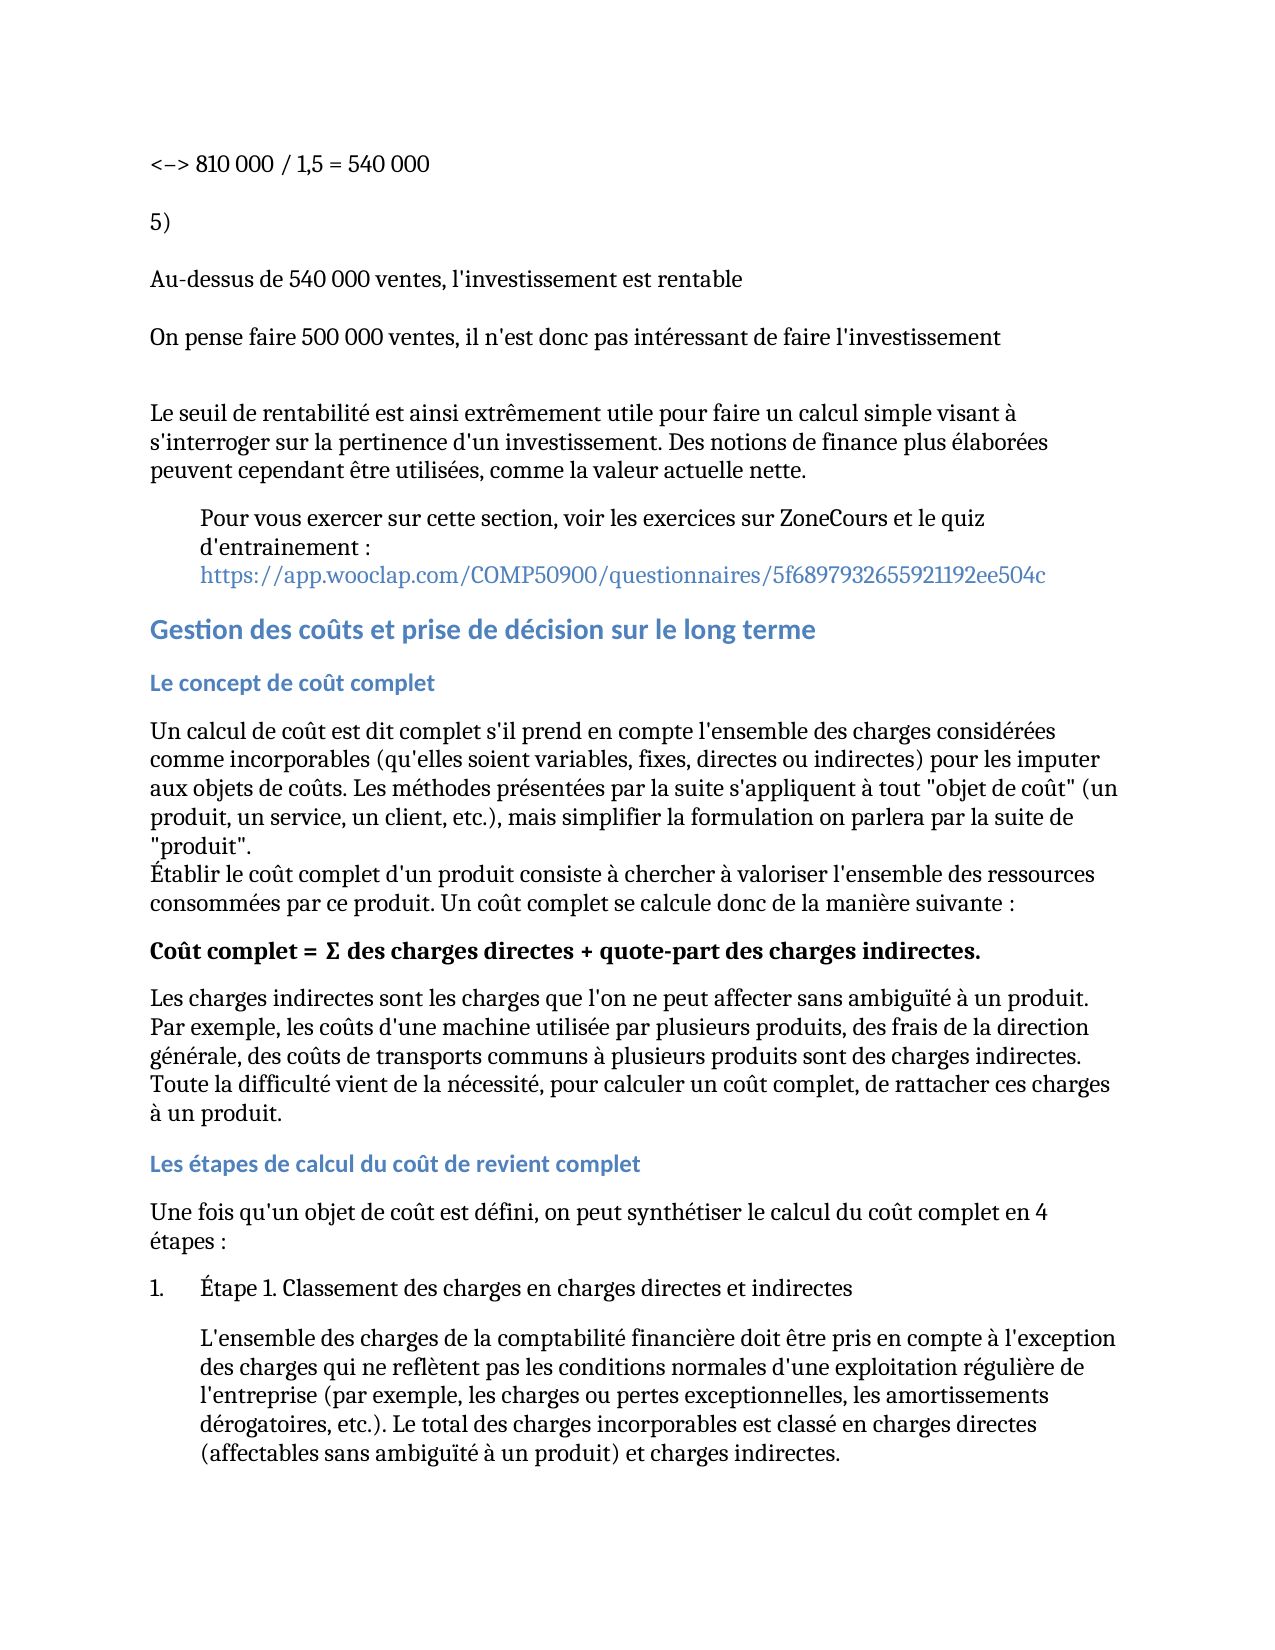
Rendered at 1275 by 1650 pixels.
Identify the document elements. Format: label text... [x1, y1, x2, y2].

text Un calcul de coût est dit complet s'il prend en compte l'ensemble des charges considérées comme incorporables (qu'elles soient variables, fixes, directes ou indirectes) pour les imputer aux objets de coûts. Les méthodes présentées par la suite s'appliquent à tout "objet de coût" (un produit, un service, un client, etc.), mais simplifier la formulation on parlera par la suite de "produit". Établir le coût complet d'un produit consiste à chercher à valoriser l'ensemble des ressources consommées par ce produit. Un coût complet se calcule donc de la manière suivante : [150, 717, 1125, 918]
subtitle Les étapes de calcul du coût de revient complet [150, 1149, 1125, 1179]
subtitle Le concept de coût complet [150, 667, 1125, 698]
subtitle Gestion des coûts et prise de décision sur le long terme [150, 611, 1125, 646]
text Le seuil de rentabilité est ainsi extrêmement utile pour faire un calcul simple visant à s'interroger sur la pertinence d'un investissement. Des notions de finance plus élaborées peuvent cependant être utilisées, comme la valeur actuelle nette. [150, 399, 1125, 485]
list L'ensemble des charges de la comptabilité financière doit être pris en compte à l'exception des charges qui ne reflètent pas les conditions normales d'une exploitation régulière de l'entreprise (par exemple, les charges ou pertes exceptionnelles, les amortissements dérogatoires, etc.). Le total des charges incorporables est classé en charges directes (affectables sans ambiguïté à un produit) et charges indirectes. [150, 1324, 1125, 1467]
list Étape 1. Classement des charges en charges directes et indirectes [150, 1274, 1125, 1303]
text Les charges indirectes sont les charges que l'on ne peut affecter sans ambiguïté à un produit. Par exemple, les coûts d'une machine utilisée par plusieurs produits, des frais de la direction générale, des coûts de transports communs à plusieurs produits sont des charges indirectes. Toute la difficulté vient de la nécessité, pour calculer un coût complet, de rattacher ces charges à un produit. [150, 984, 1125, 1128]
text Pour vous exercer sur cette section, voir les exercices sur ZoneCours et le quiz d'entrainement : https://app.wooclap.com/COMP50900/questionnaires/5f6897932655921192ee504c [200, 504, 1075, 590]
text Une fois qu'un objet de coût est défini, on peut synthétiser le calcul du coût complet en 4 étapes : [150, 1198, 1125, 1255]
text Coût complet = ∑ des charges directes + quote-part des charges indirectes. [150, 937, 1125, 965]
